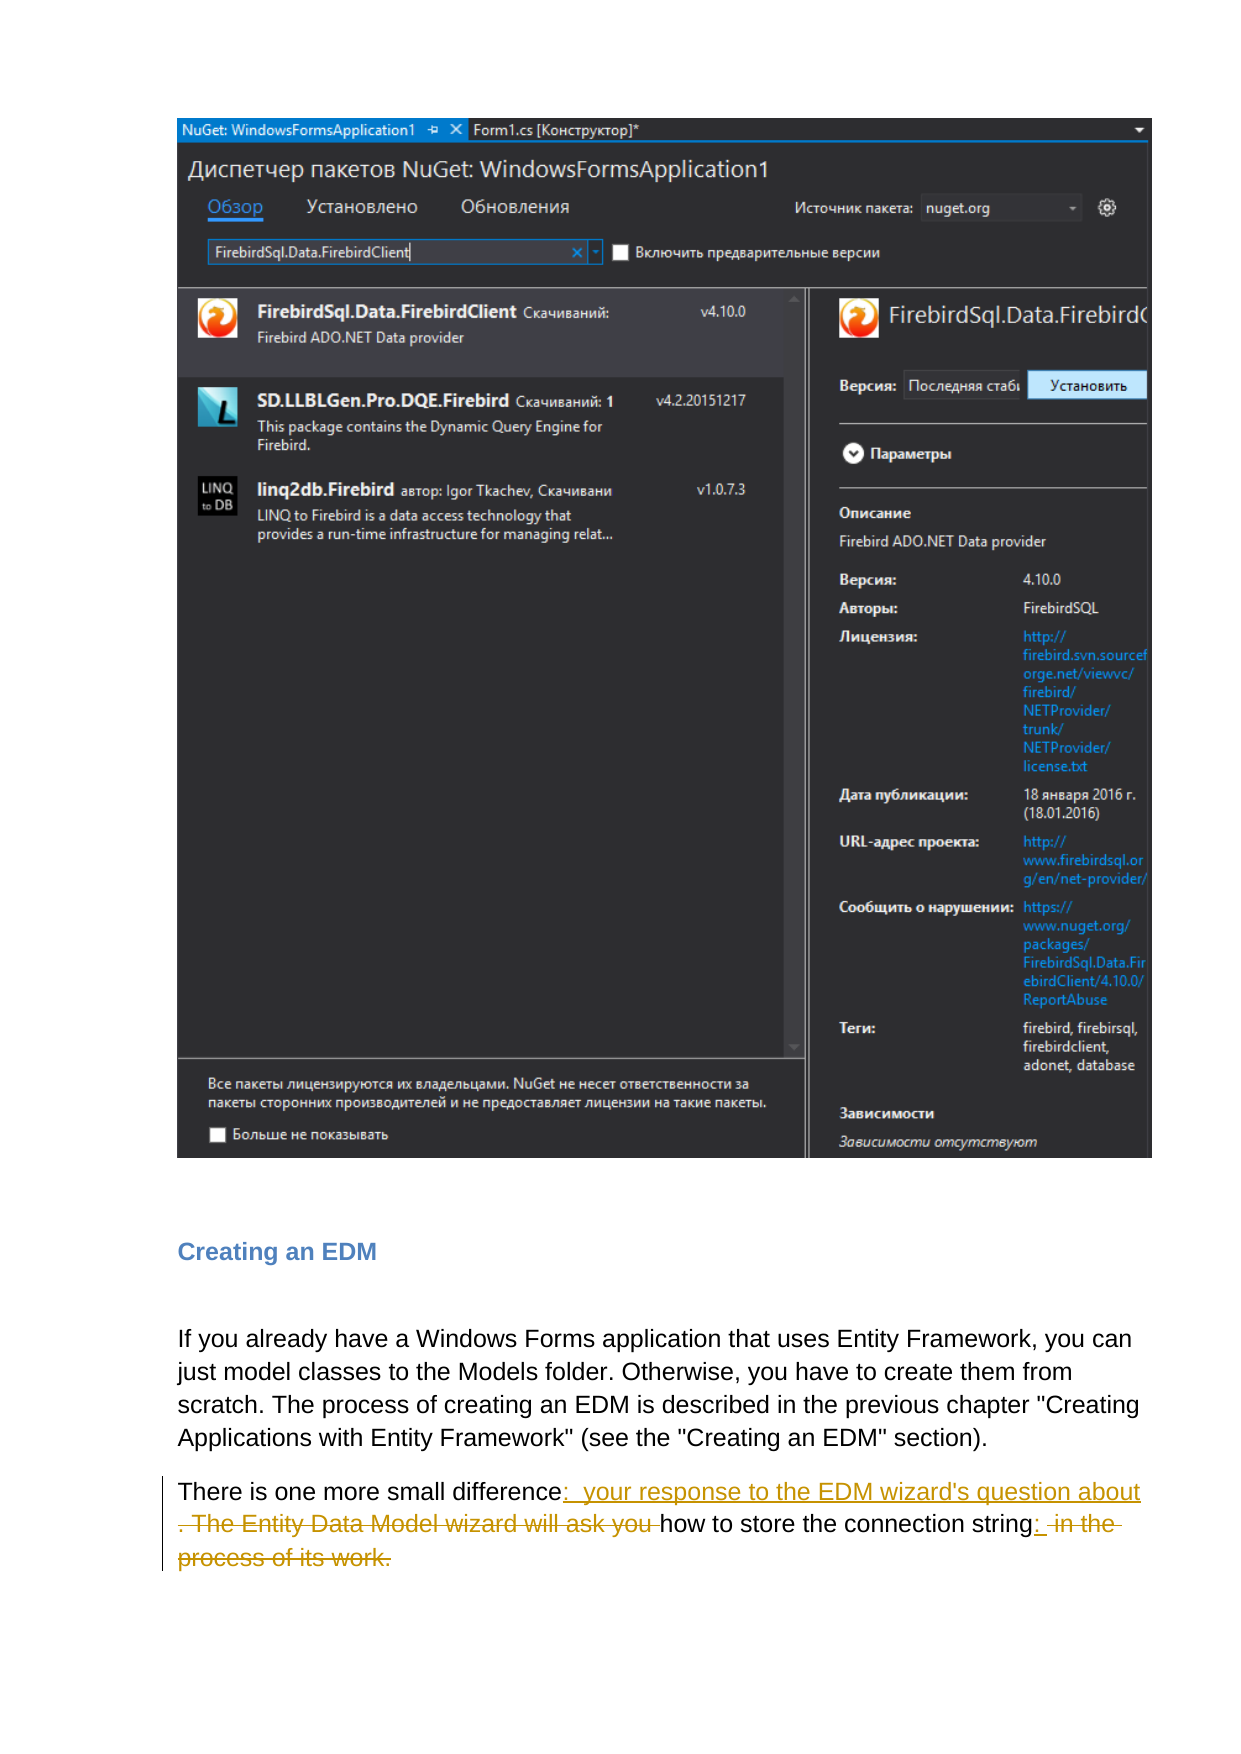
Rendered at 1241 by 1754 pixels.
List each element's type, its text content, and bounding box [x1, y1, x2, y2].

subtitle Creating an EDM [177, 1237, 1152, 1265]
text There is one more small differencehow to store the connection string [177, 1476, 1152, 1571]
picture [177, 118, 1152, 1158]
text If you already have a Windows Forms application that uses Entity Framework, you can just model classes to the Models folder. Otherwise, you have to create them from scratch. The process of creating an EDM is described in the previous chapter "Creating Applications with Entity Framework" (see the "Creating an EDM" section). [177, 1323, 1152, 1451]
